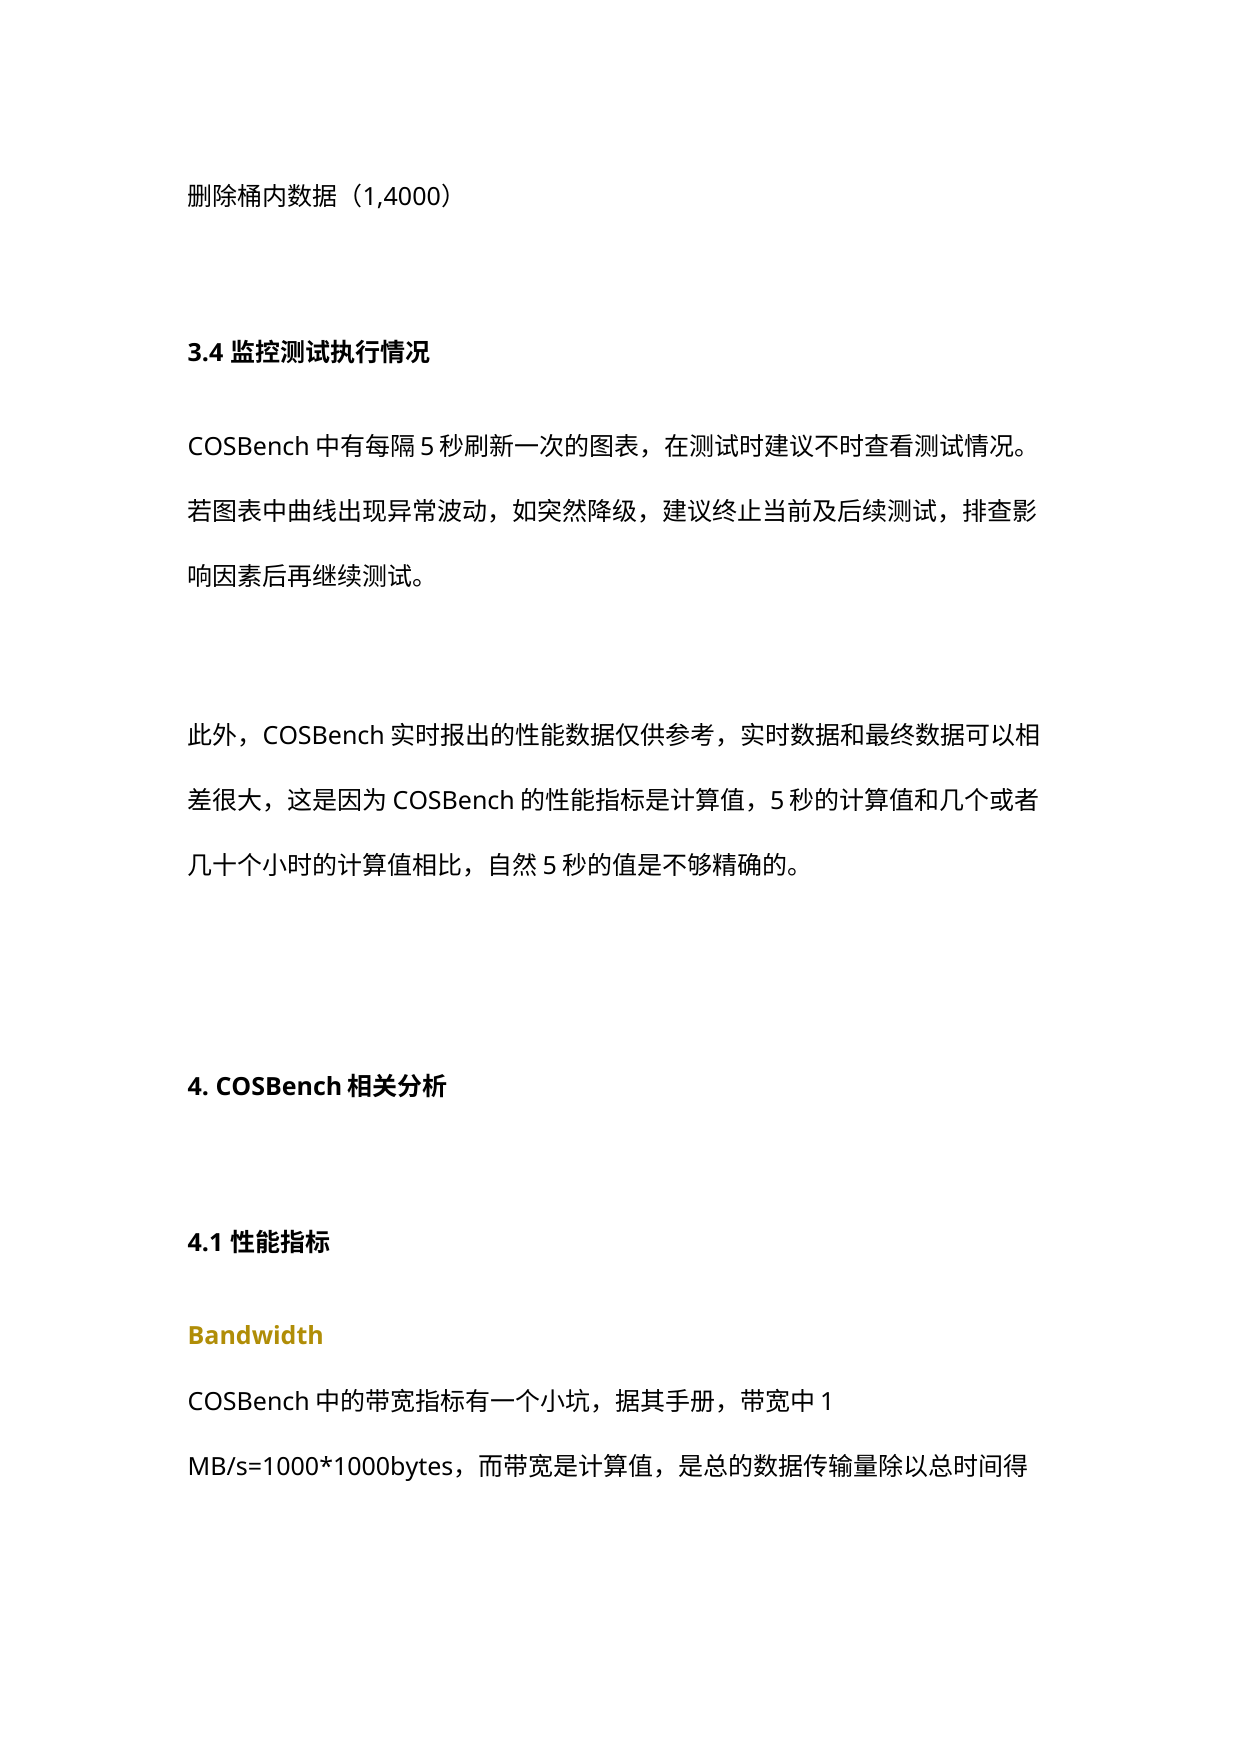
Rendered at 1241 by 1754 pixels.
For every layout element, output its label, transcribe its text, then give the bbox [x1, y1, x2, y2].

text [187, 1302, 1053, 1497]
text 3.4 监控测试执行情况 [187, 318, 1053, 383]
text 4. COSBench相关分析 [187, 1052, 1053, 1117]
text 删除桶内数据（1,4000） [187, 162, 1053, 227]
text 4.1 性能指标 [187, 1208, 1053, 1273]
text COSBench中有每隔5秒刷新一次的图表，在测试时建议不时查看测试情况。若图表中曲线出现异常波动，如突然降级，建议终止当前及后续测试，排查影响因素后再继续测试。 [187, 412, 1053, 607]
text 此外，COSBench实时报出的性能数据仅供参考，实时数据和最终数据可以相差很大，这是因为COSBench的性能指标是计算值，5秒的计算值和几个或者几十个小时的计算值相比，自然5秒的值是不够精确的。 [187, 636, 1053, 896]
